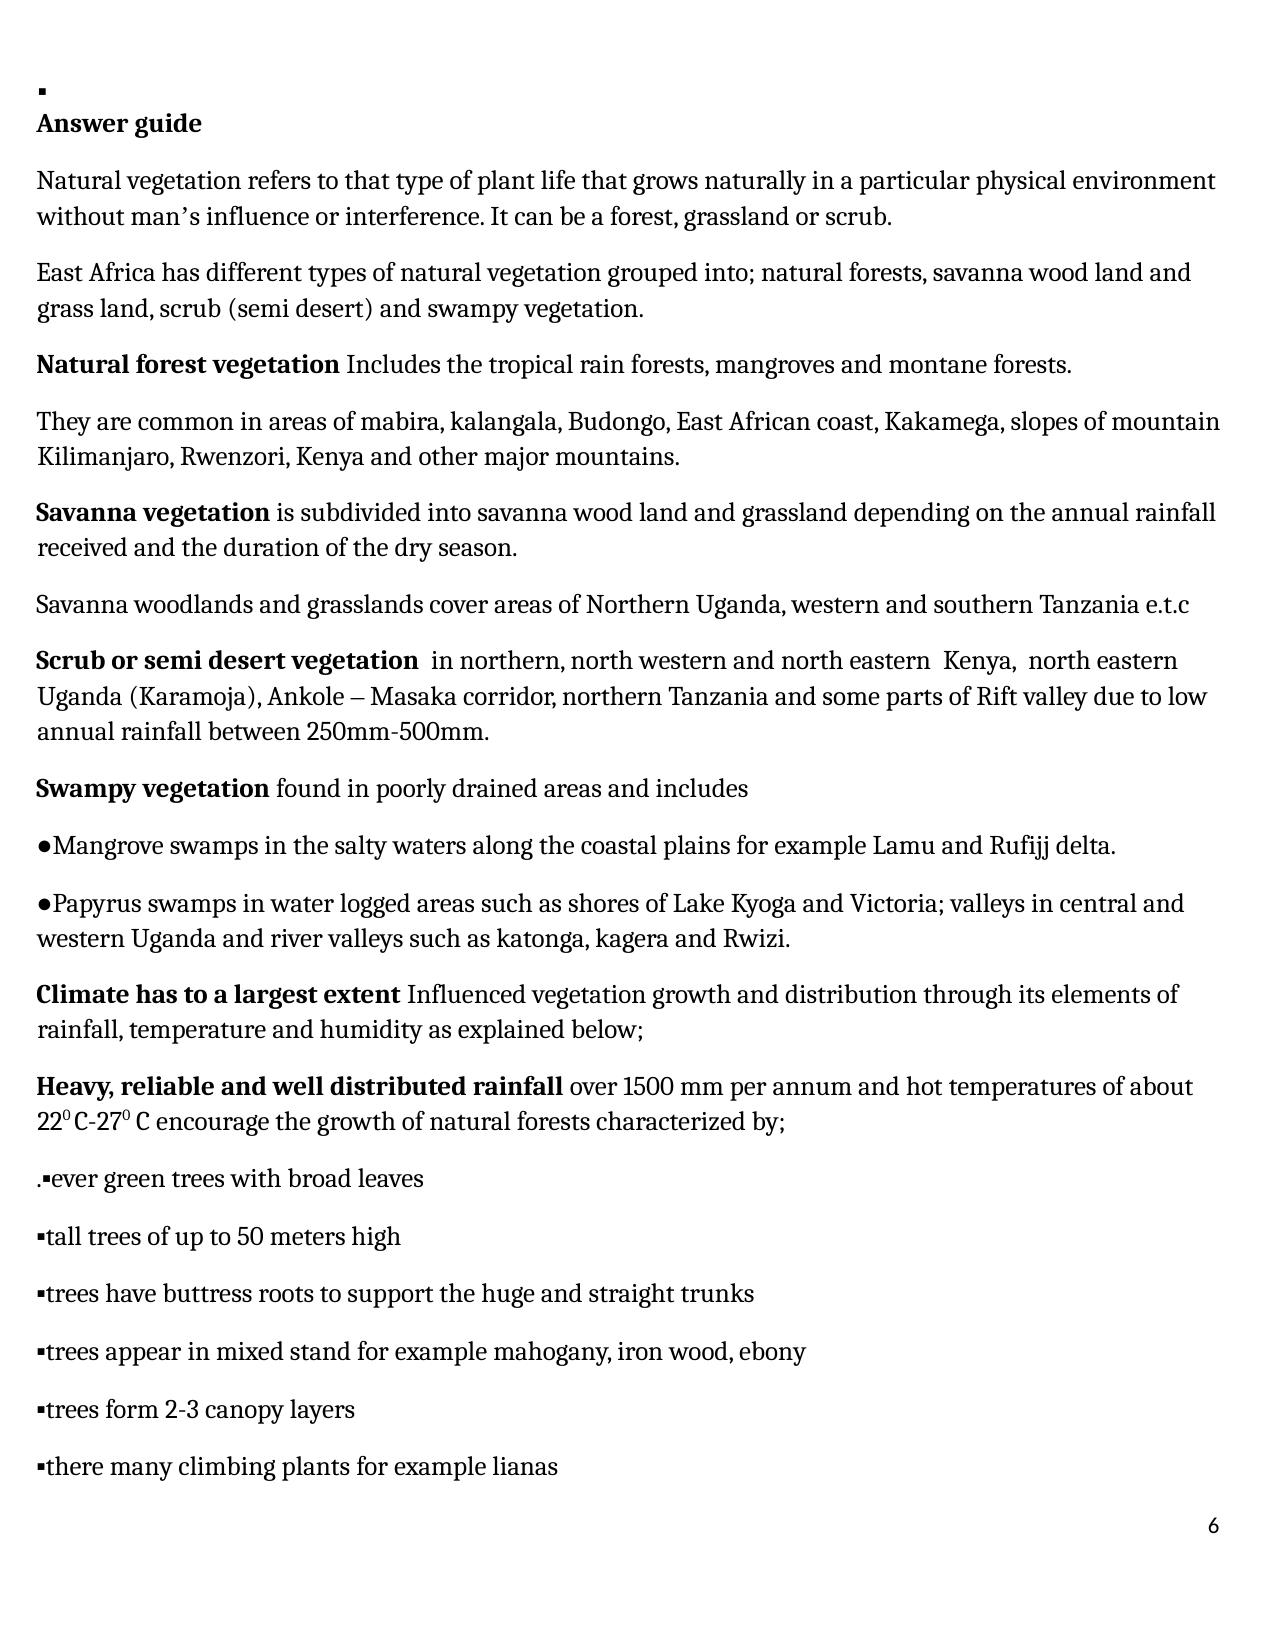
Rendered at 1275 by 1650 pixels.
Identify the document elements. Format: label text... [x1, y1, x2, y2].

text ▪tall trees of up to 50 meters high [36, 1220, 1223, 1252]
text They are common in areas of mabira, kalangala, Budongo, East African coast, Kakamega, slopes of mountain Kilimanjaro, Rwenzori, Kenya and other major mountains. [36, 406, 1223, 472]
text Natural forest vegetation Includes the tropical rain forests, mangroves and montane forests. [36, 349, 1223, 380]
text Savanna woodlands and grasslands cover areas of Northern Uganda, western and southern Tanzania e.t.c [36, 589, 1223, 620]
text ▪trees appear in mixed stand for example mahogany, iron wood, ebony [36, 1335, 1223, 1367]
text Heavy, reliable and well distributed rainfall over 1500 mm per annum and hot temperatures of about 220 C-270 C encourage the growth of natural forests characterized by; [36, 1071, 1223, 1137]
text .▪ever green trees with broad leaves [36, 1162, 1223, 1194]
text Savanna vegetation is subdivided into savanna wood land and grassland depending on the annual rainfall received and the duration of the dry season. [36, 497, 1223, 563]
text Scrub or semi desert vegetation in northern, north western and north eastern Kenya, north eastern Uganda (Karamoja), Ankole – Masaka corridor, northern Tanzania and some parts of Rift valley due to low annual rainfall between 250mm-500mm. [36, 645, 1223, 747]
text ●Mangrove swamps in the salty waters along the coastal plains for example Lamu and Rufijj delta. [36, 829, 1223, 861]
text ▪trees form 2-3 canopy layers [36, 1393, 1223, 1425]
text ▪trees have buttress roots to support the huge and straight trunks [36, 1278, 1223, 1310]
text Natural vegetation refers to that type of plant life that grows naturally in a particular physical environment without man’s influence or interference. It can be a forest, grassland or scrub. [36, 165, 1223, 232]
text ▪there many climbing plants for example lianas [36, 1450, 1223, 1482]
subtitle Answer guide [36, 108, 1223, 140]
text ●Papyrus swamps in water logged areas such as shores of Lake Kyoga and Victoria; valleys in central and western Uganda and river valleys such as katonga, kagera and Rwizi. [36, 887, 1223, 954]
text Swampy vegetation found in poorly drained areas and includes [36, 773, 1223, 804]
text Climate has to a largest extent Influenced vegetation growth and distribution through its elements of rainfall, temperature and humidity as explained below; [36, 979, 1223, 1046]
text East Africa has different types of natural vegetation grouped into; natural forests, savanna wood land and grass land, scrub (semi desert) and swampy vegetation. [36, 257, 1223, 324]
